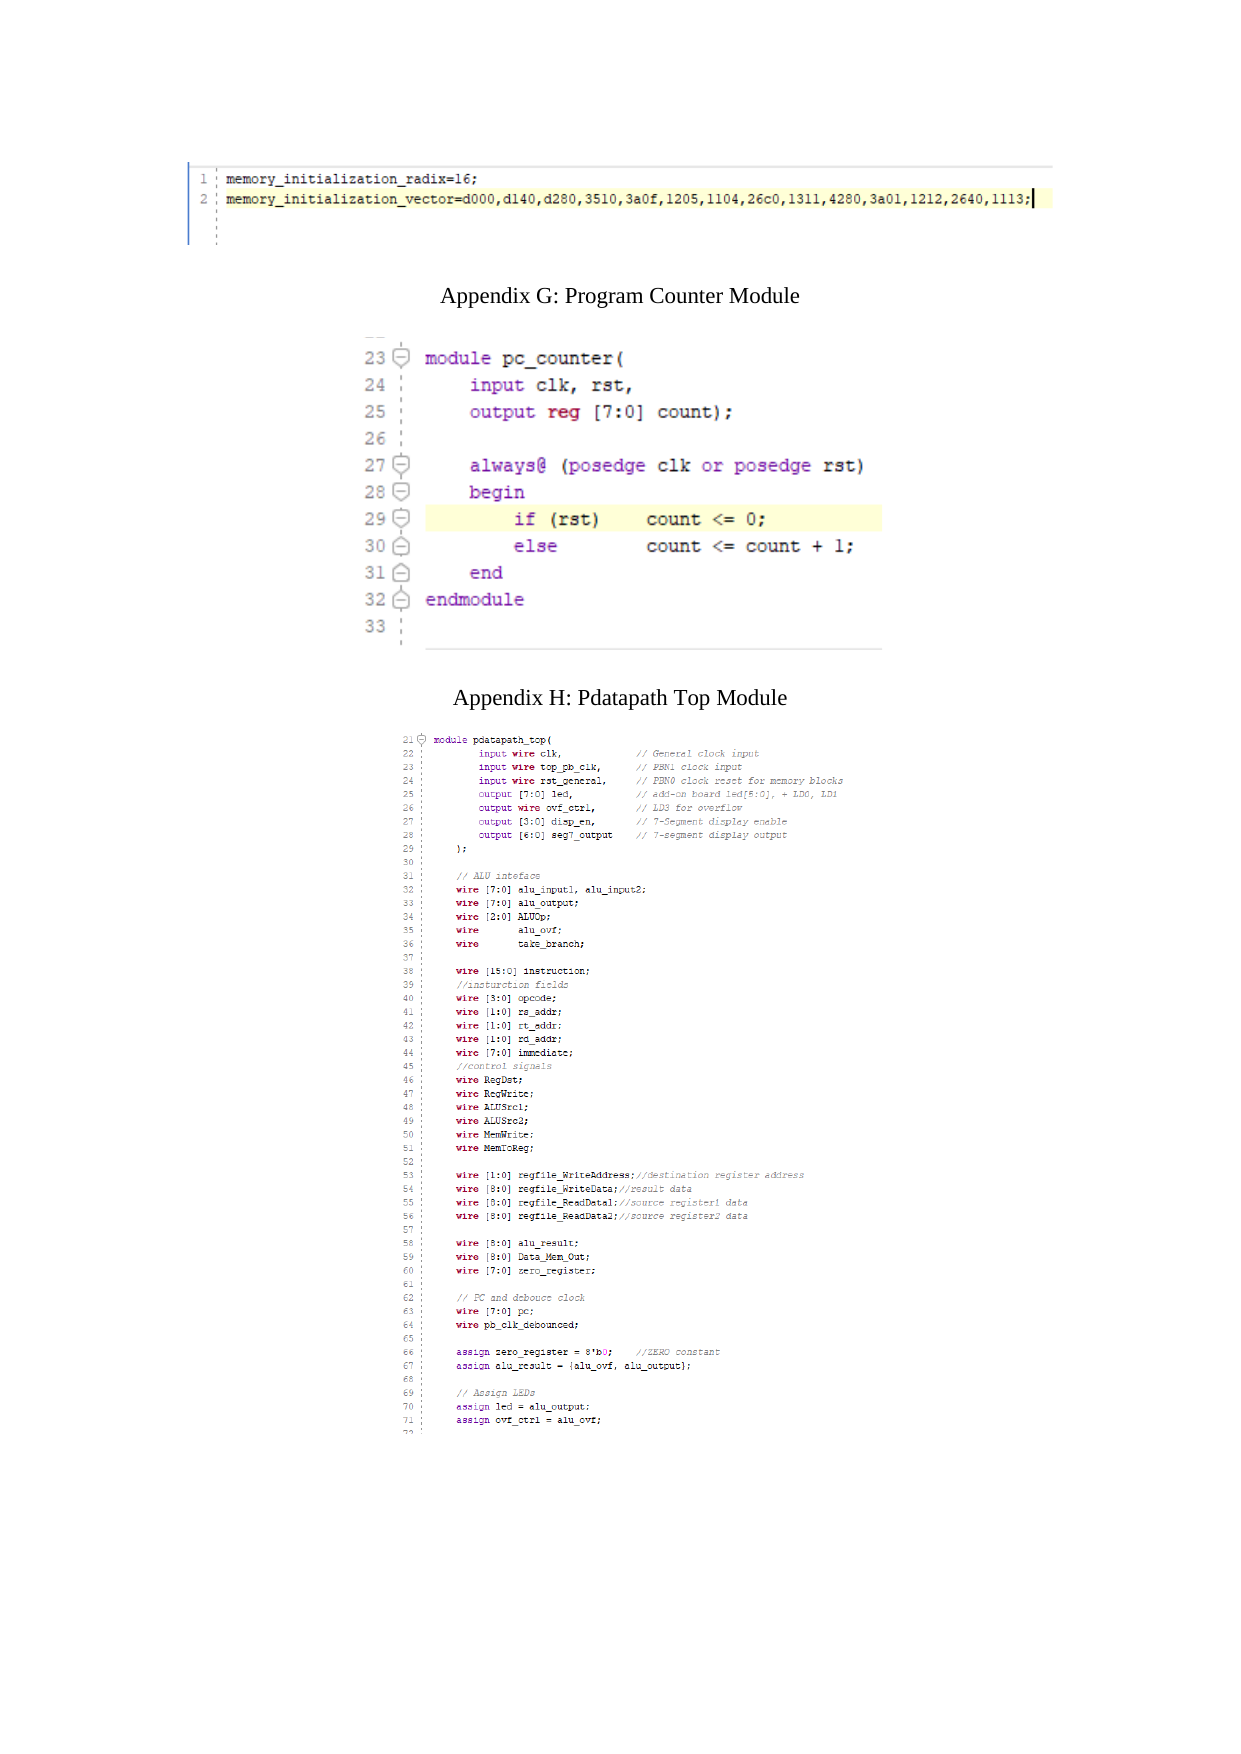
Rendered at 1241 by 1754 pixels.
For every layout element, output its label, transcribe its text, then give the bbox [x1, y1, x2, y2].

picture [395, 732, 845, 1434]
text Appendix H: Pdatapath Top Module [187, 681, 1053, 714]
picture [187, 162, 1053, 245]
picture [358, 337, 883, 650]
